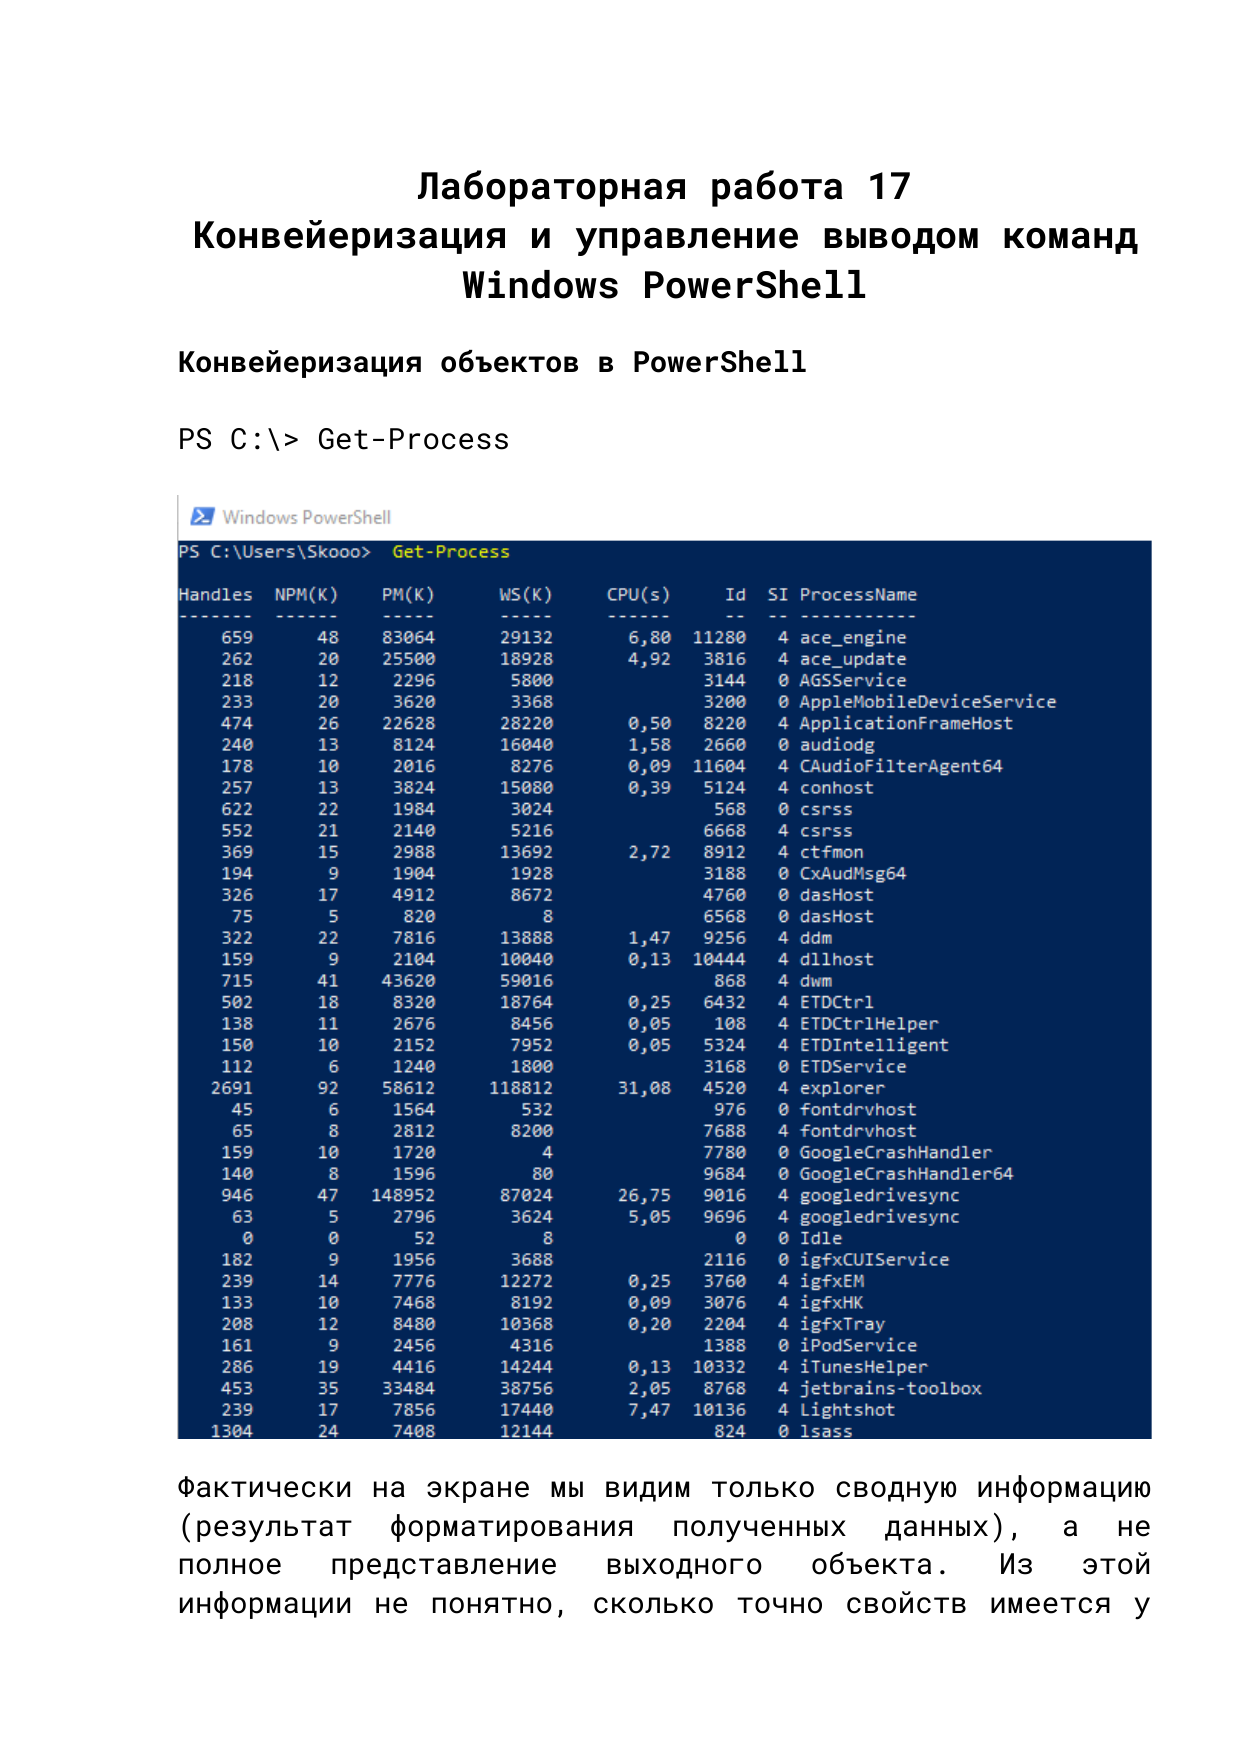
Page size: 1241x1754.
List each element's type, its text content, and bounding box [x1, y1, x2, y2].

text Лабораторная работа 17 [177, 160, 1152, 209]
picture [177, 495, 1152, 1439]
text PS C:\> Get-Process [177, 419, 1152, 457]
text Конвейеризация и управление выводом команд Windows PowerShell [177, 209, 1152, 308]
text Конвейеризация объектов в PowerShell [177, 342, 1152, 380]
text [177, 1467, 1152, 1621]
